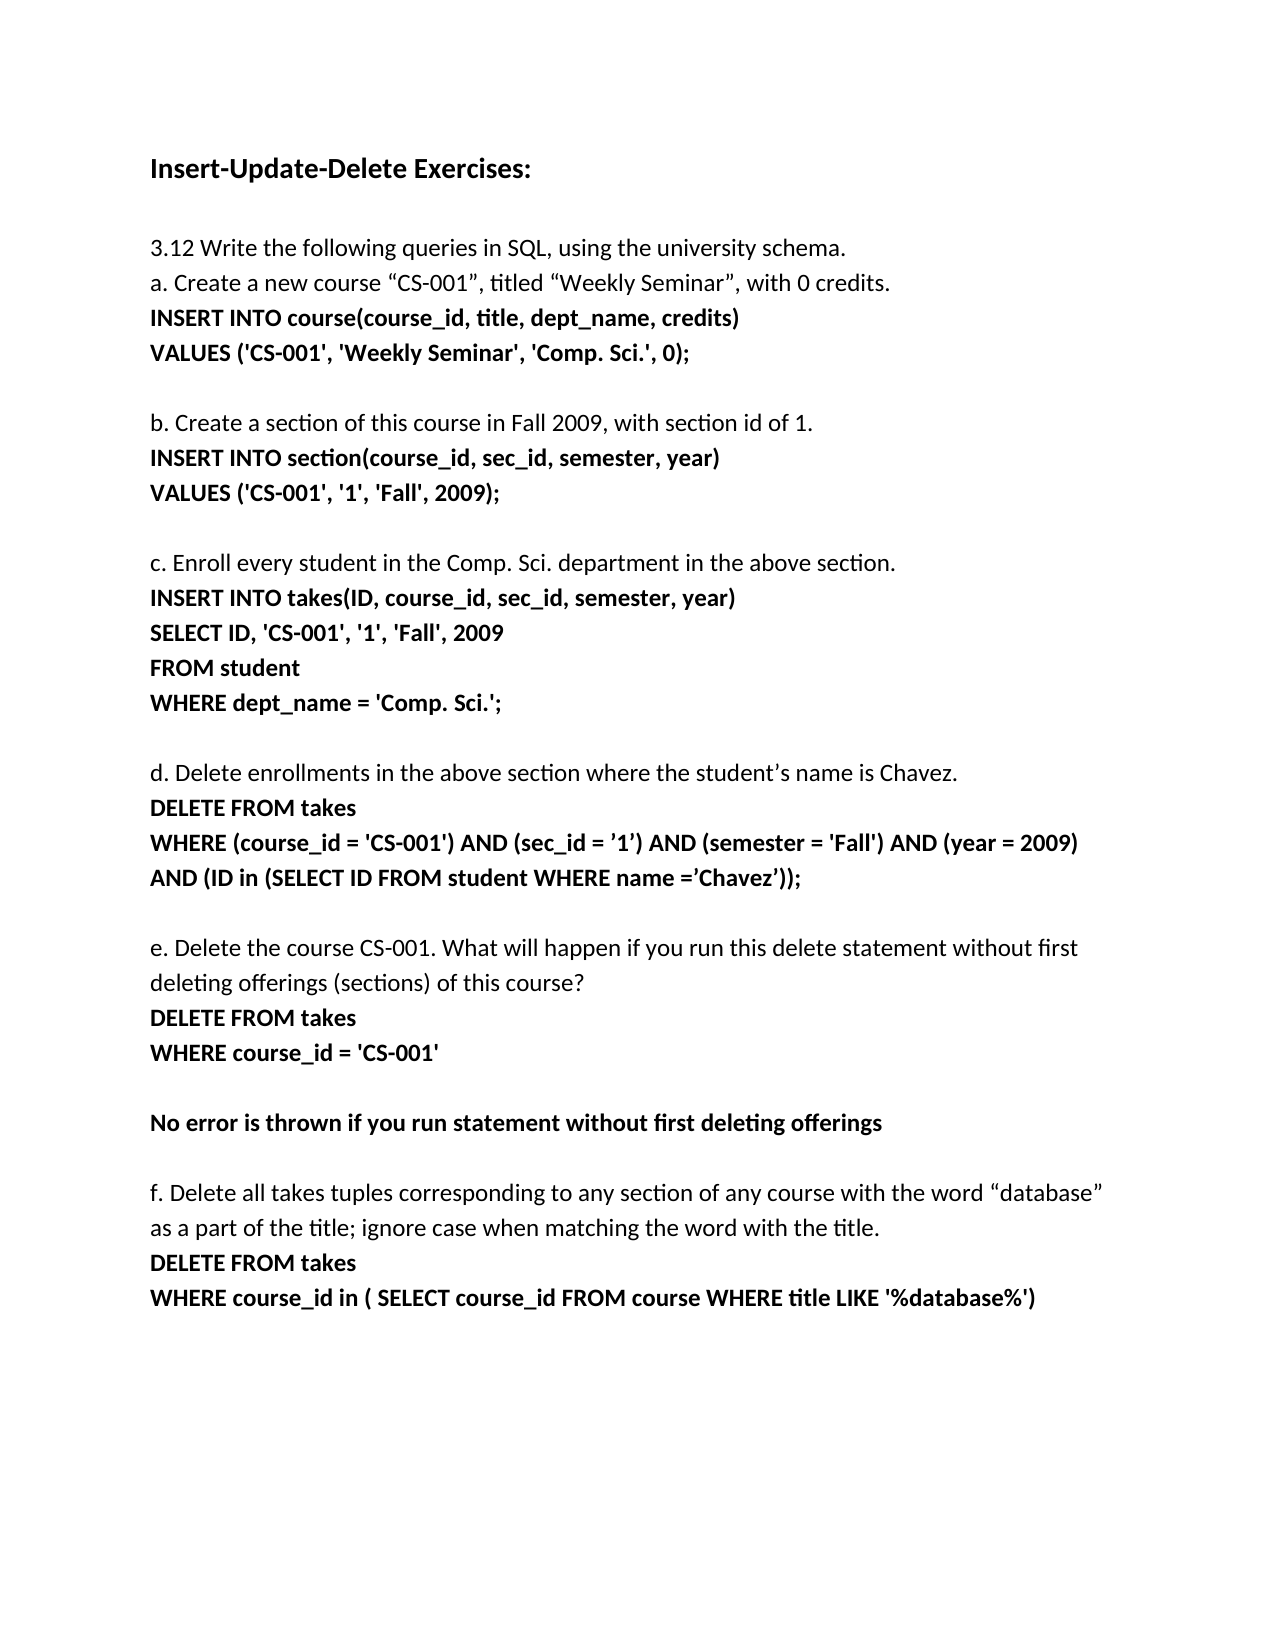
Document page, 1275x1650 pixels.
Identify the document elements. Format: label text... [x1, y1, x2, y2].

text SELECT ID, 'CS-001', '1', 'Fall', 2009 [150, 617, 1125, 647]
text INSERT INTO takes(ID, course_id, sec_id, semester, year) [150, 582, 1125, 612]
text b. Create a section of this course in Fall 2009, with section id of 1. [150, 407, 1125, 437]
text c. Enroll every student in the Comp. Sci. department in the above section. [150, 547, 1125, 577]
text WHERE (course_id = 'CS-001') AND (sec_id = ’1’) AND (semester = 'Fall') AND (year = 2009) AND (ID in (SELECT ID FROM student WHERE name =’Chavez’)); [150, 827, 1125, 892]
text 3.12 Write the following queries in SQL, using the university schema. [150, 232, 1125, 262]
text VALUES ('CS-001', '1', 'Fall', 2009); [150, 477, 1125, 507]
text WHERE course_id = 'CS-001' [150, 1037, 1125, 1067]
text DELETE FROM takes [150, 1247, 1125, 1277]
text WHERE dept_name = 'Comp. Sci.'; [150, 687, 1125, 717]
text INSERT INTO course(course_id, title, dept_name, credits) [150, 302, 1125, 332]
text INSERT INTO section(course_id, sec_id, semester, year) [150, 442, 1125, 472]
text DELETE FROM takes [150, 792, 1125, 822]
text No error is thrown if you run statement without first deleting offerings [150, 1107, 1125, 1137]
text f. Delete all takes tuples corresponding to any section of any course with the word “database” as a part of the title; ignore case when matching the word with the title. [150, 1177, 1125, 1242]
text e. Delete the course CS-001. What will happen if you run this delete statement without ﬁrst deleting offerings (sections) of this course? [150, 932, 1125, 997]
text DELETE FROM takes [150, 1002, 1125, 1032]
text VALUES ('CS-001', 'Weekly Seminar', 'Comp. Sci.', 0); [150, 337, 1125, 367]
text d. Delete enrollments in the above section where the student’s name is Chavez. [150, 757, 1125, 787]
text WHERE course_id in ( SELECT course_id FROM course WHERE title LIKE '%database%') [150, 1282, 1125, 1312]
text Insert-Update-Delete Exercises: [150, 150, 1125, 186]
text a. Create a new course “CS-001”, titled “Weekly Seminar”, with 0 credits. [150, 267, 1125, 297]
text FROM student [150, 652, 1125, 682]
